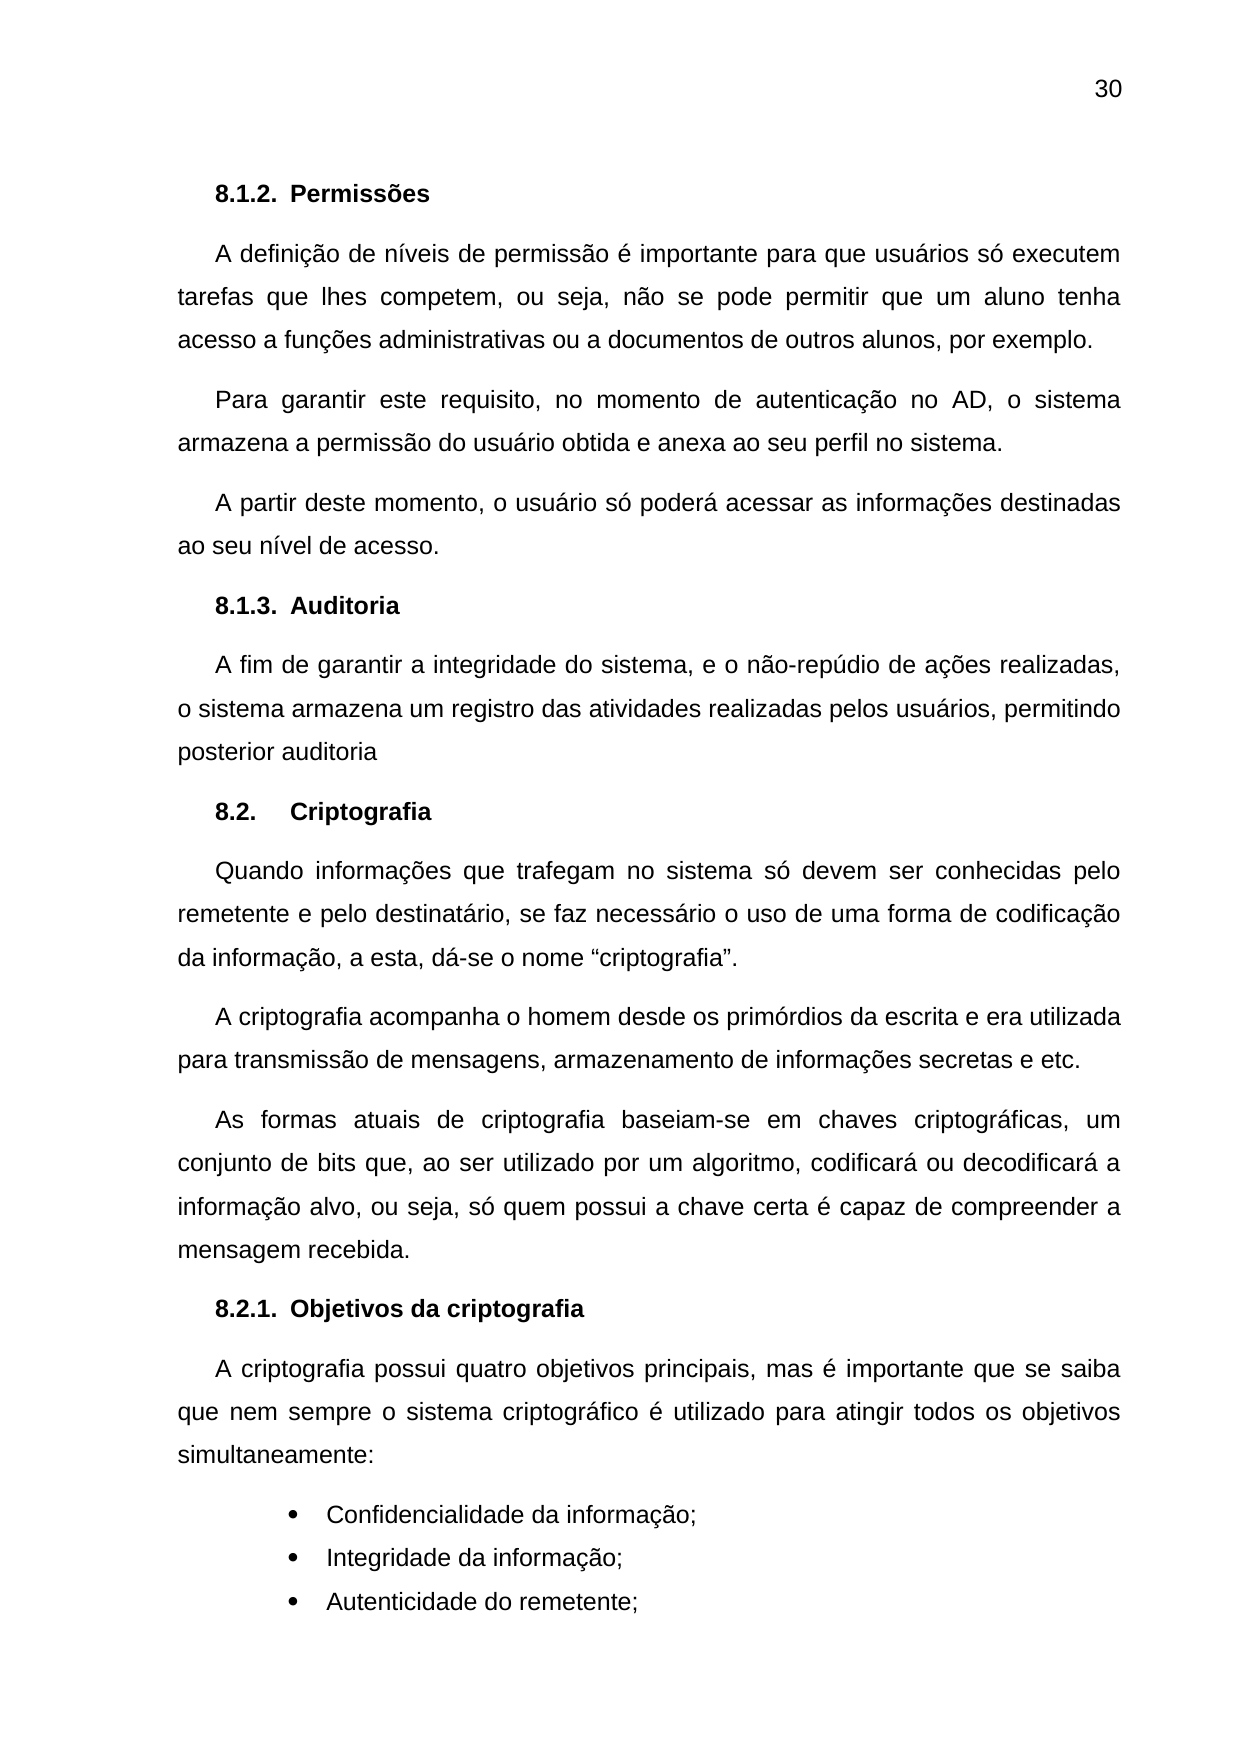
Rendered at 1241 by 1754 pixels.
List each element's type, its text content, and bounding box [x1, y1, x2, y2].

text Para garantir este requisito, no momento de autenticação no AD, o sistema armazena a permissão do usuário obtida e anexa ao seu perfil no sistema. [177, 385, 1122, 457]
text As formas atuais de criptografia baseiam-se em chaves criptográficas, um conjunto de bits que, ao ser utilizado por um algoritmo, codificará ou decodificará a informação alvo, ou seja, só quem possui a chave certa é capaz de compreender a mensagem recebida. [177, 1105, 1122, 1263]
subtitle Auditoria [215, 591, 1122, 619]
text A definição de níveis de permissão é importante para que usuários só executem tarefas que lhes competem, ou seja, não se pode permitir que um aluno tenha acesso a funções administrativas ou a documentos de outros alunos, por exemplo. [177, 239, 1122, 354]
text A fim de garantir a integridade do sistema, e o não-repúdio de ações realizadas, o sistema armazena um registro das atividades realizadas pelos usuários, permitindo posterior auditoria [177, 650, 1122, 765]
text A criptografia acompanha o homem desde os primórdios da escrita e era utilizada para transmissão de mensagens, armazenamento de informações secretas e etc. [177, 1002, 1122, 1074]
subtitle Objetivos da criptografia [215, 1294, 1122, 1323]
list Confidencialidade da informação; [288, 1500, 1122, 1529]
subtitle Permissões [215, 179, 1122, 208]
text Quando informações que trafegam no sistema só devem ser conhecidas pelo remetente e pelo destinatário, se faz necessário o uso de uma forma de codificação da informação, a esta, dá-se o nome “criptografia”. [177, 856, 1122, 971]
list Autenticidade do remetente; [288, 1587, 1122, 1616]
subtitle Criptografia [215, 796, 1122, 825]
list Integridade da informação; [288, 1543, 1122, 1572]
text A criptografia possui quatro objetivos principais, mas é importante que se saiba que nem sempre o sistema criptográfico é utilizado para atingir todos os objetivos simultaneamente: [177, 1354, 1122, 1469]
text A partir deste momento, o usuário só poderá acessar as informações destinadas ao seu nível de acesso. [177, 488, 1122, 559]
